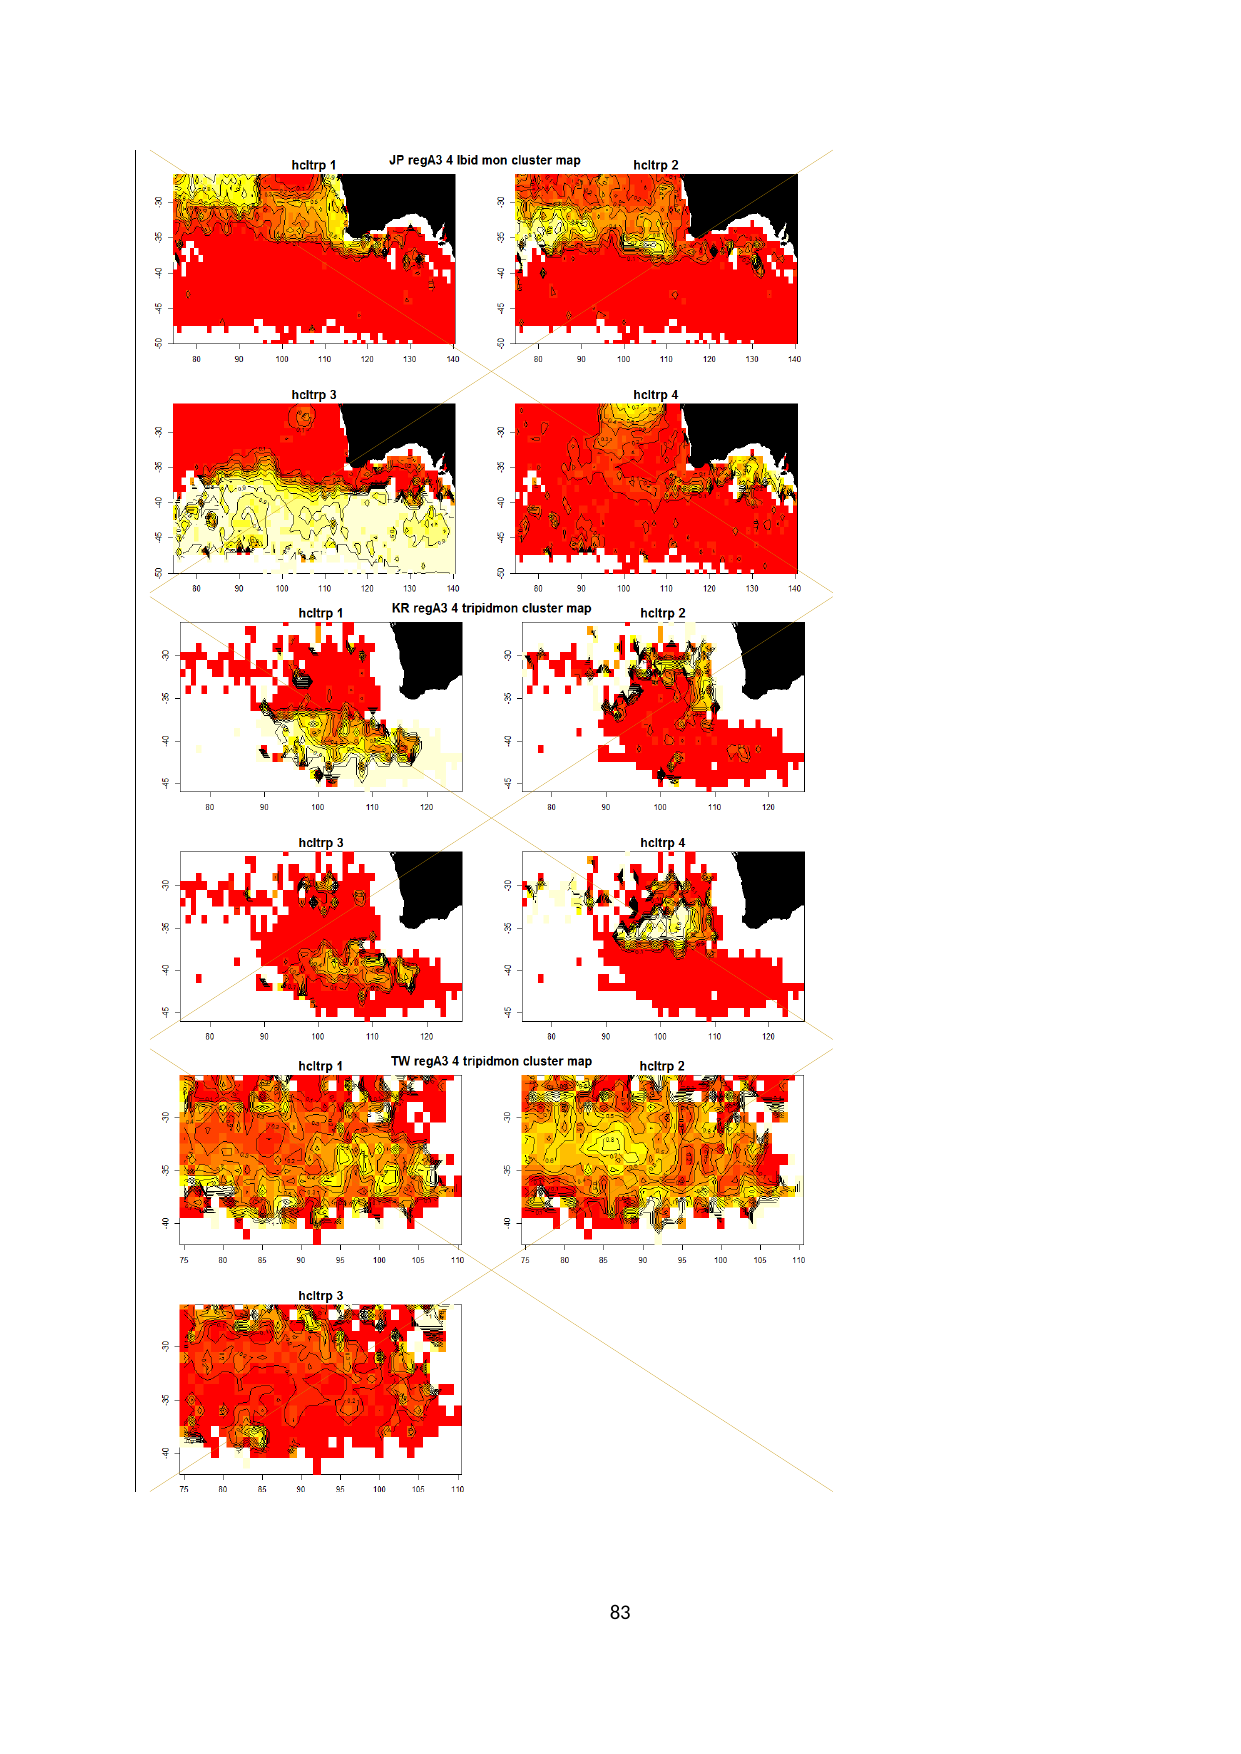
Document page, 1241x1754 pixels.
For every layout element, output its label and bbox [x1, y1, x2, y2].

picture [150, 1050, 489, 1490]
picture [152, 1271, 831, 1492]
picture [151, 596, 832, 817]
picture [151, 819, 831, 1040]
picture [150, 598, 489, 1038]
picture [151, 1048, 832, 1269]
picture [493, 1050, 833, 1490]
picture [150, 151, 490, 592]
picture [493, 155, 827, 588]
picture [494, 598, 833, 1038]
picture [152, 372, 827, 593]
picture [152, 150, 827, 370]
